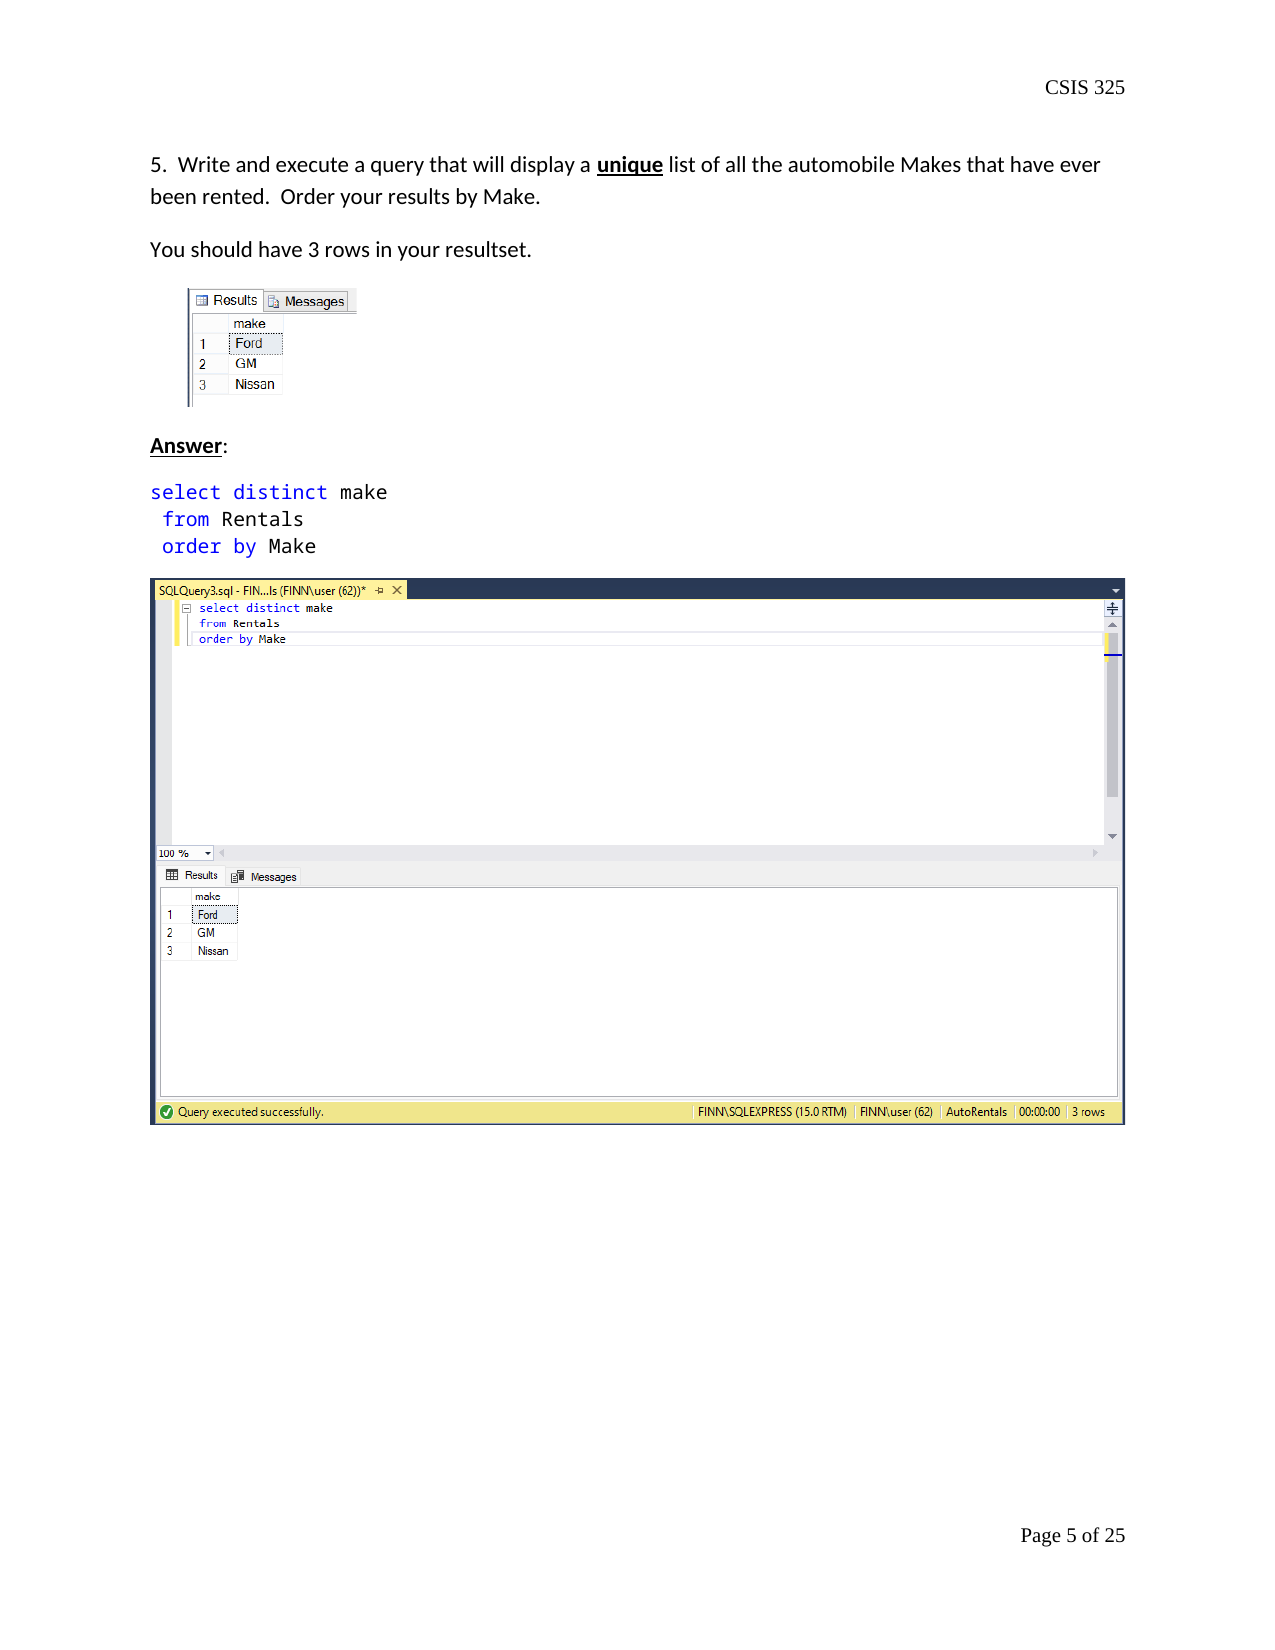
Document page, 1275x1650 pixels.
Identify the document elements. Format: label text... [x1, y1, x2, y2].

picture [150, 578, 1125, 1125]
text You should have 3 rows in your resultset. [150, 235, 1125, 263]
text 5. Write and execute a query that will display a unique list of all the automobile Makes that have ever been rented. Order your results by Make. [150, 150, 1125, 210]
text order by Make [150, 532, 1125, 559]
picture [187, 288, 357, 407]
text select distinct make [150, 478, 1125, 505]
text Answer: [150, 431, 1125, 459]
text from Rentals [150, 505, 1125, 532]
